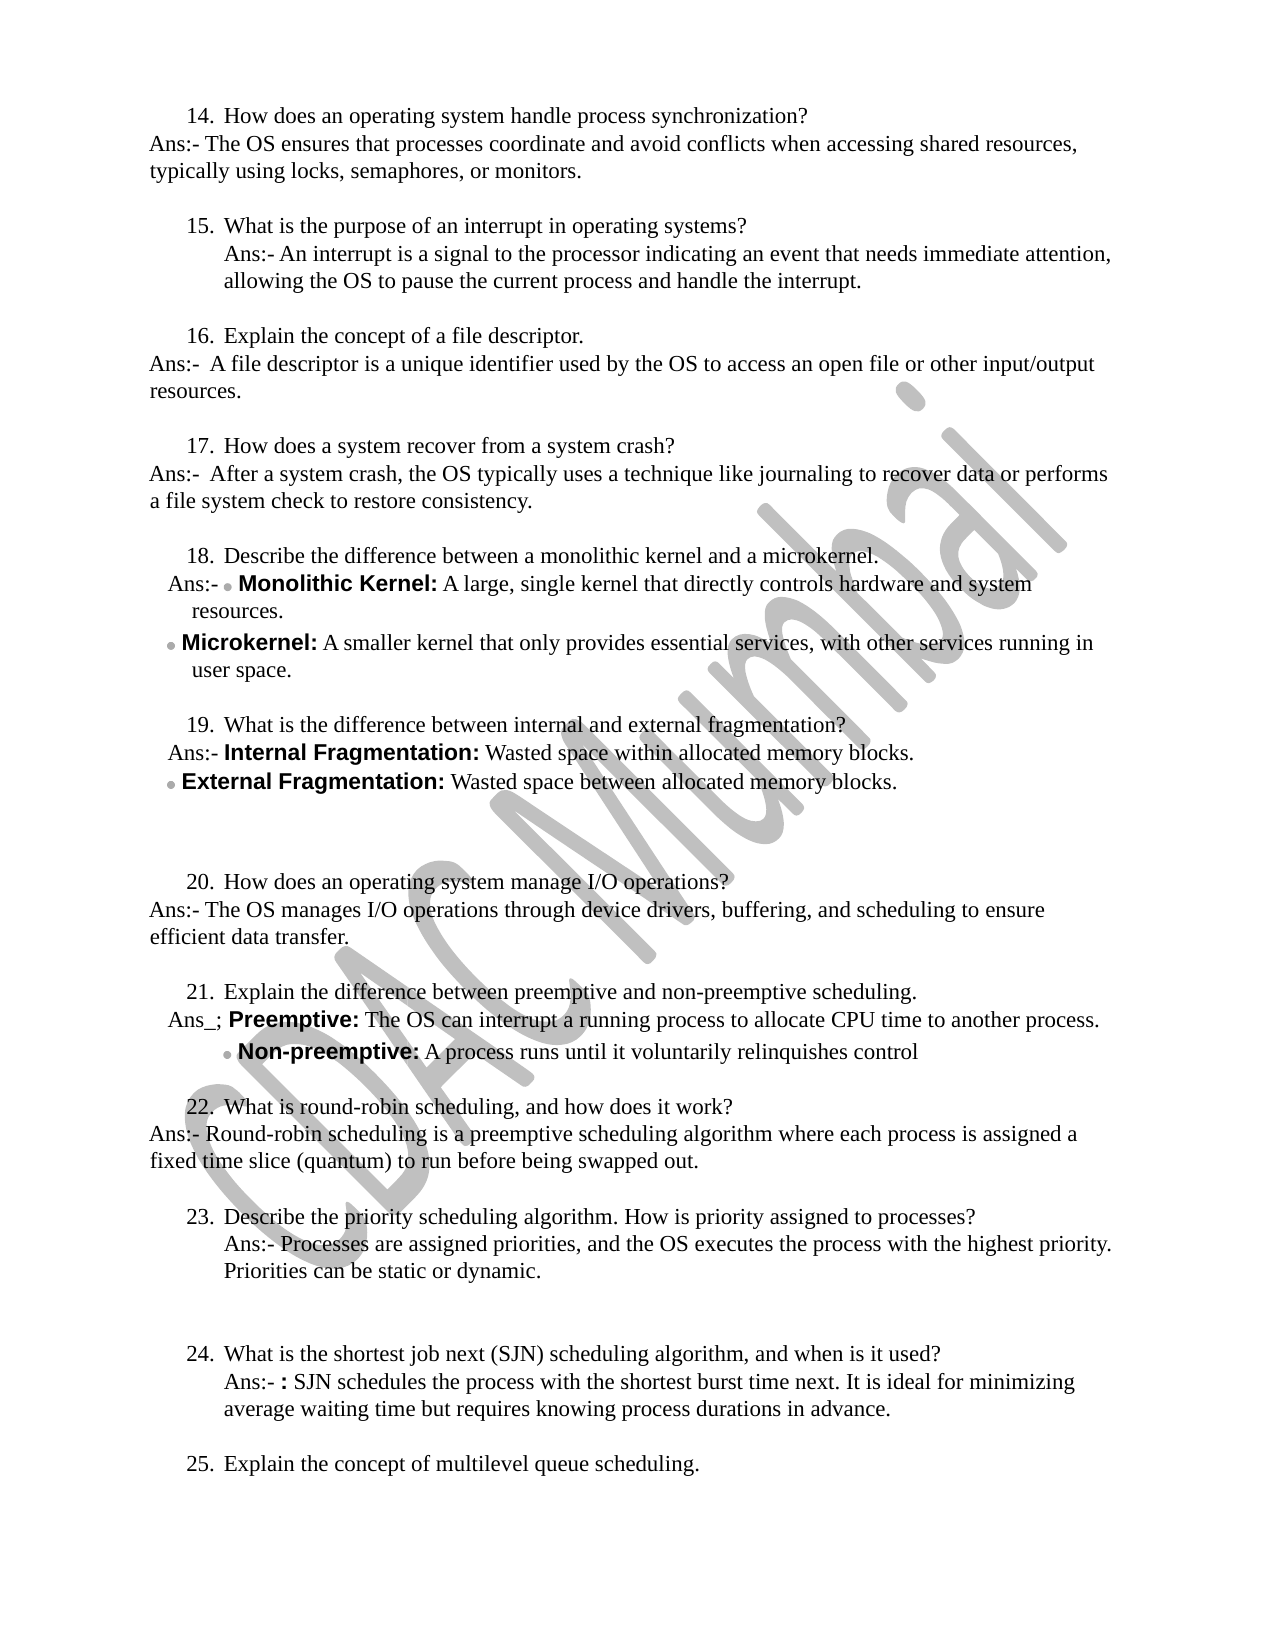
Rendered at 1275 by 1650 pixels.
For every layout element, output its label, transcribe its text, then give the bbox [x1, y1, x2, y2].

list What is the purpose of an interrupt in operating systems? [186, 212, 1123, 239]
text Ans:- A file descriptor is a unique identifier used by the OS to access an open file or other input/output resources. [148, 350, 1122, 403]
list How does an operating system handle process synchronization? [186, 103, 1123, 129]
text Ans:- The OS ensures that processes coordinate and avoid conflicts when accessing shared resources, typically using locks, semaphores, or monitors. [148, 130, 1122, 184]
text Ans:- The OS manages I/O operations through device drivers, buffering, and scheduling to ensure efficient data transfer. [148, 896, 1122, 949]
text Ans:- Processes are assigned priorities, and the OS executes the process with the highest priority. Priorities can be static or dynamic. [223, 1230, 1123, 1284]
text External Fragmentation: Wasted space between allocated memory blocks. [167, 768, 1122, 794]
list What is the shortest job next (SJN) scheduling algorithm, and when is it used? [186, 1340, 1123, 1367]
text Ans:- An interrupt is a signal to the processor indicating an event that needs immediate attention, allowing the OS to pause the current process and handle the interrupt. [223, 240, 1123, 293]
list How does a system recover from a system crash? [186, 432, 1123, 459]
text Ans:- Round-robin scheduling is a preemptive scheduling algorithm where each process is assigned a fixed time slice (quantum) to run before being swapped out. [148, 1121, 1122, 1174]
list What is round-robin scheduling, and how does it work? [186, 1093, 1123, 1119]
list Describe the difference between a monolithic kernel and a microkernel. [186, 542, 1123, 568]
text Ans:- After a system crash, the OS typically uses a technique like journaling to recover data or performs a file system check to restore consistency. [148, 460, 1122, 513]
list What is the difference between internal and external fragmentation? [186, 711, 1123, 737]
list Explain the concept of multilevel queue scheduling. [186, 1450, 1123, 1477]
list Explain the difference between preemptive and non-preemptive scheduling. [186, 978, 1123, 1005]
list Describe the priority scheduling algorithm. How is priority assigned to processes? [186, 1203, 1123, 1229]
list How does an operating system manage I/O operations? [186, 868, 1123, 895]
text Ans:- Internal Fragmentation: Wasted space within allocated memory blocks. [167, 738, 1122, 765]
text Ans:- : SJN schedules the process with the shortest burst time next. It is ideal for minimizing average waiting time but requires knowing process durations in advance. [223, 1368, 1123, 1421]
list Explain the concept of a file descriptor. [186, 322, 1123, 349]
text Microkernel: A smaller kernel that only provides essential services, with other services running in user space. [167, 628, 1122, 682]
text Ans:- Monolithic Kernel: A large, single kernel that directly controls hardware and system resources. [167, 570, 1122, 623]
text Non-preemptive: A process runs until it voluntarily relinquishes control [223, 1038, 1123, 1064]
text Ans_; Preemptive: The OS can interrupt a running process to allocate CPU time to another process. [167, 1006, 1122, 1032]
